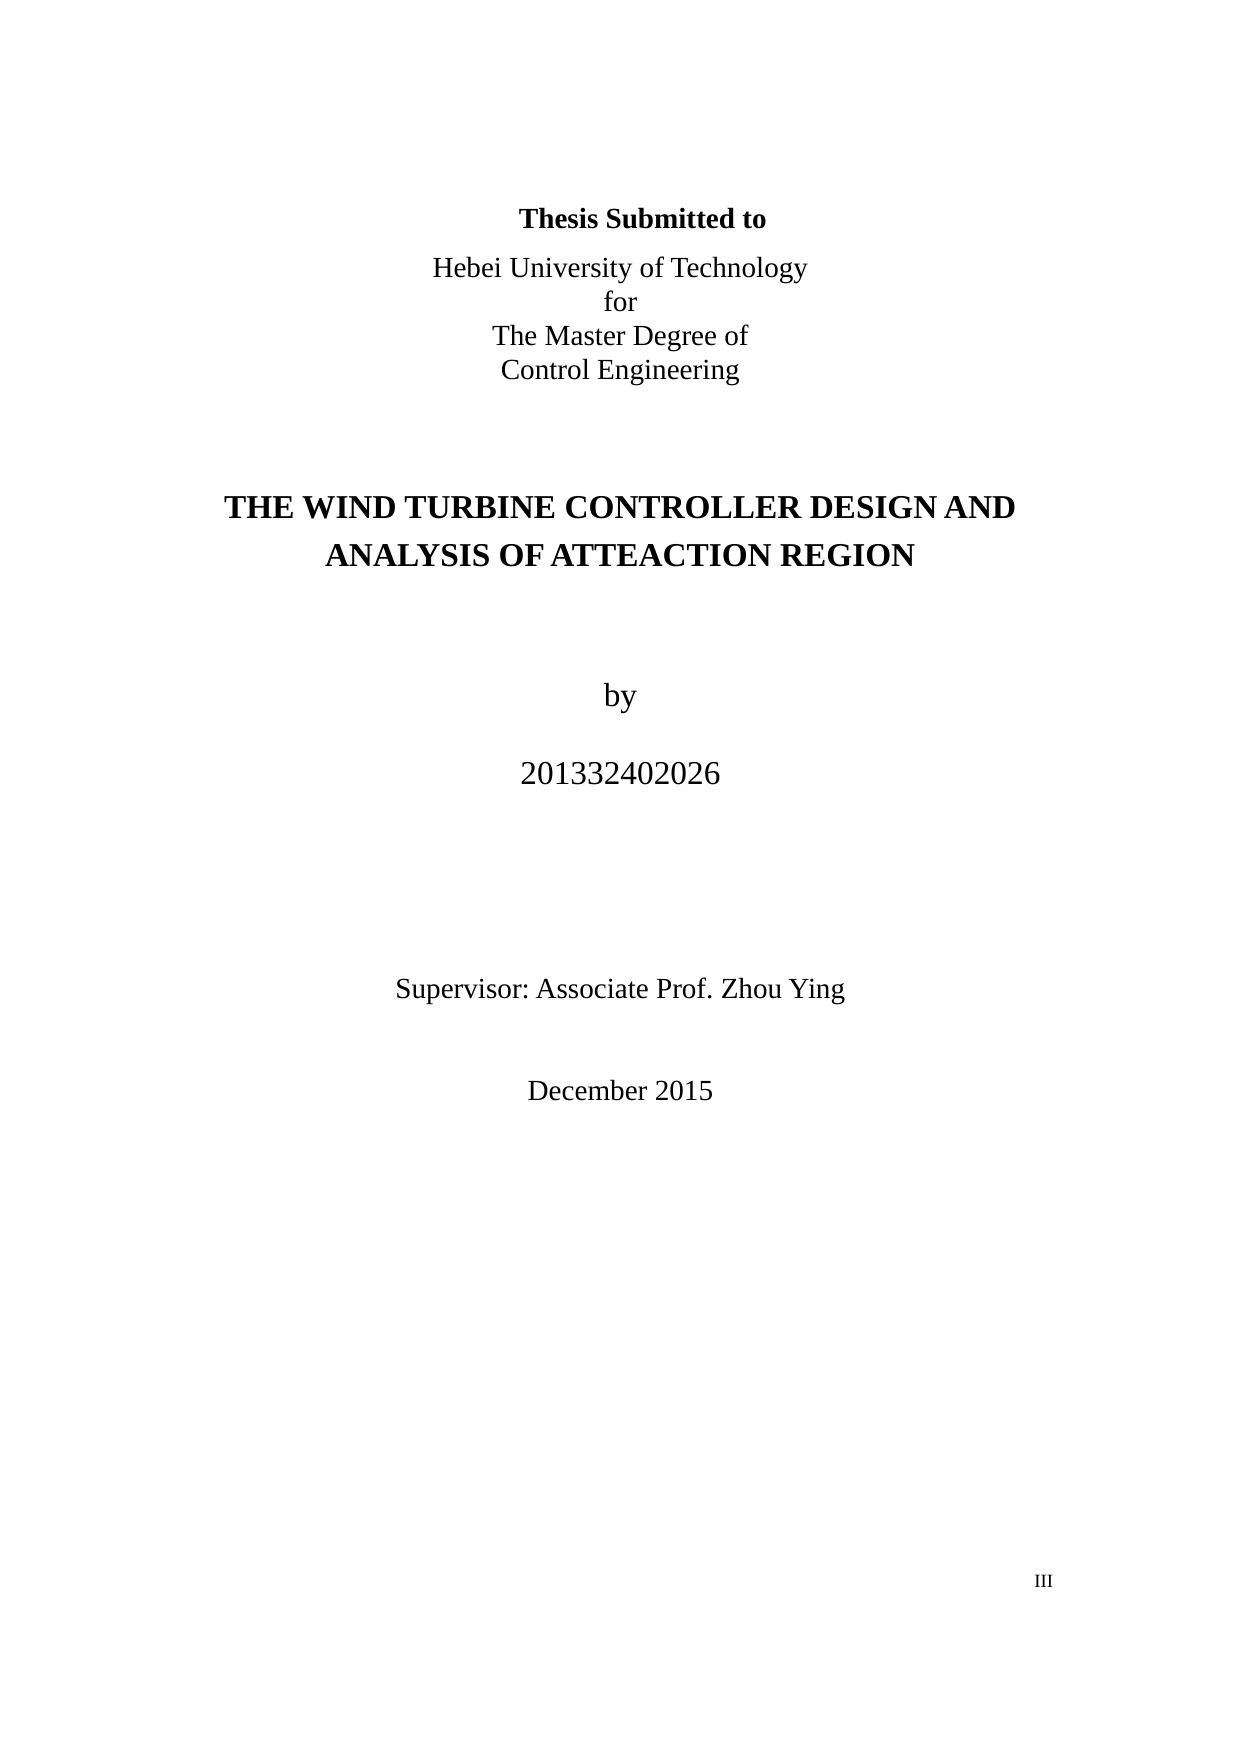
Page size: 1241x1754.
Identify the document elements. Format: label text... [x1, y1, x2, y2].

text for [187, 284, 1053, 318]
text THE WIND TURBINE CONTROLLER DESIGN AND ANALYSIS OF ATTEACTION REGION [187, 487, 1053, 574]
text The Master Degree of [187, 318, 1053, 352]
text 201332402026 [187, 738, 1053, 806]
subtitle Thesis Submitted to [232, 201, 1053, 235]
text December 2015 [187, 1073, 1053, 1107]
text Hebei University of Technology [187, 250, 1053, 284]
text Supervisor: Associate Prof. Zhou Ying [187, 971, 1053, 1005]
text by [187, 661, 1053, 729]
text Control Engineering [187, 352, 1053, 386]
